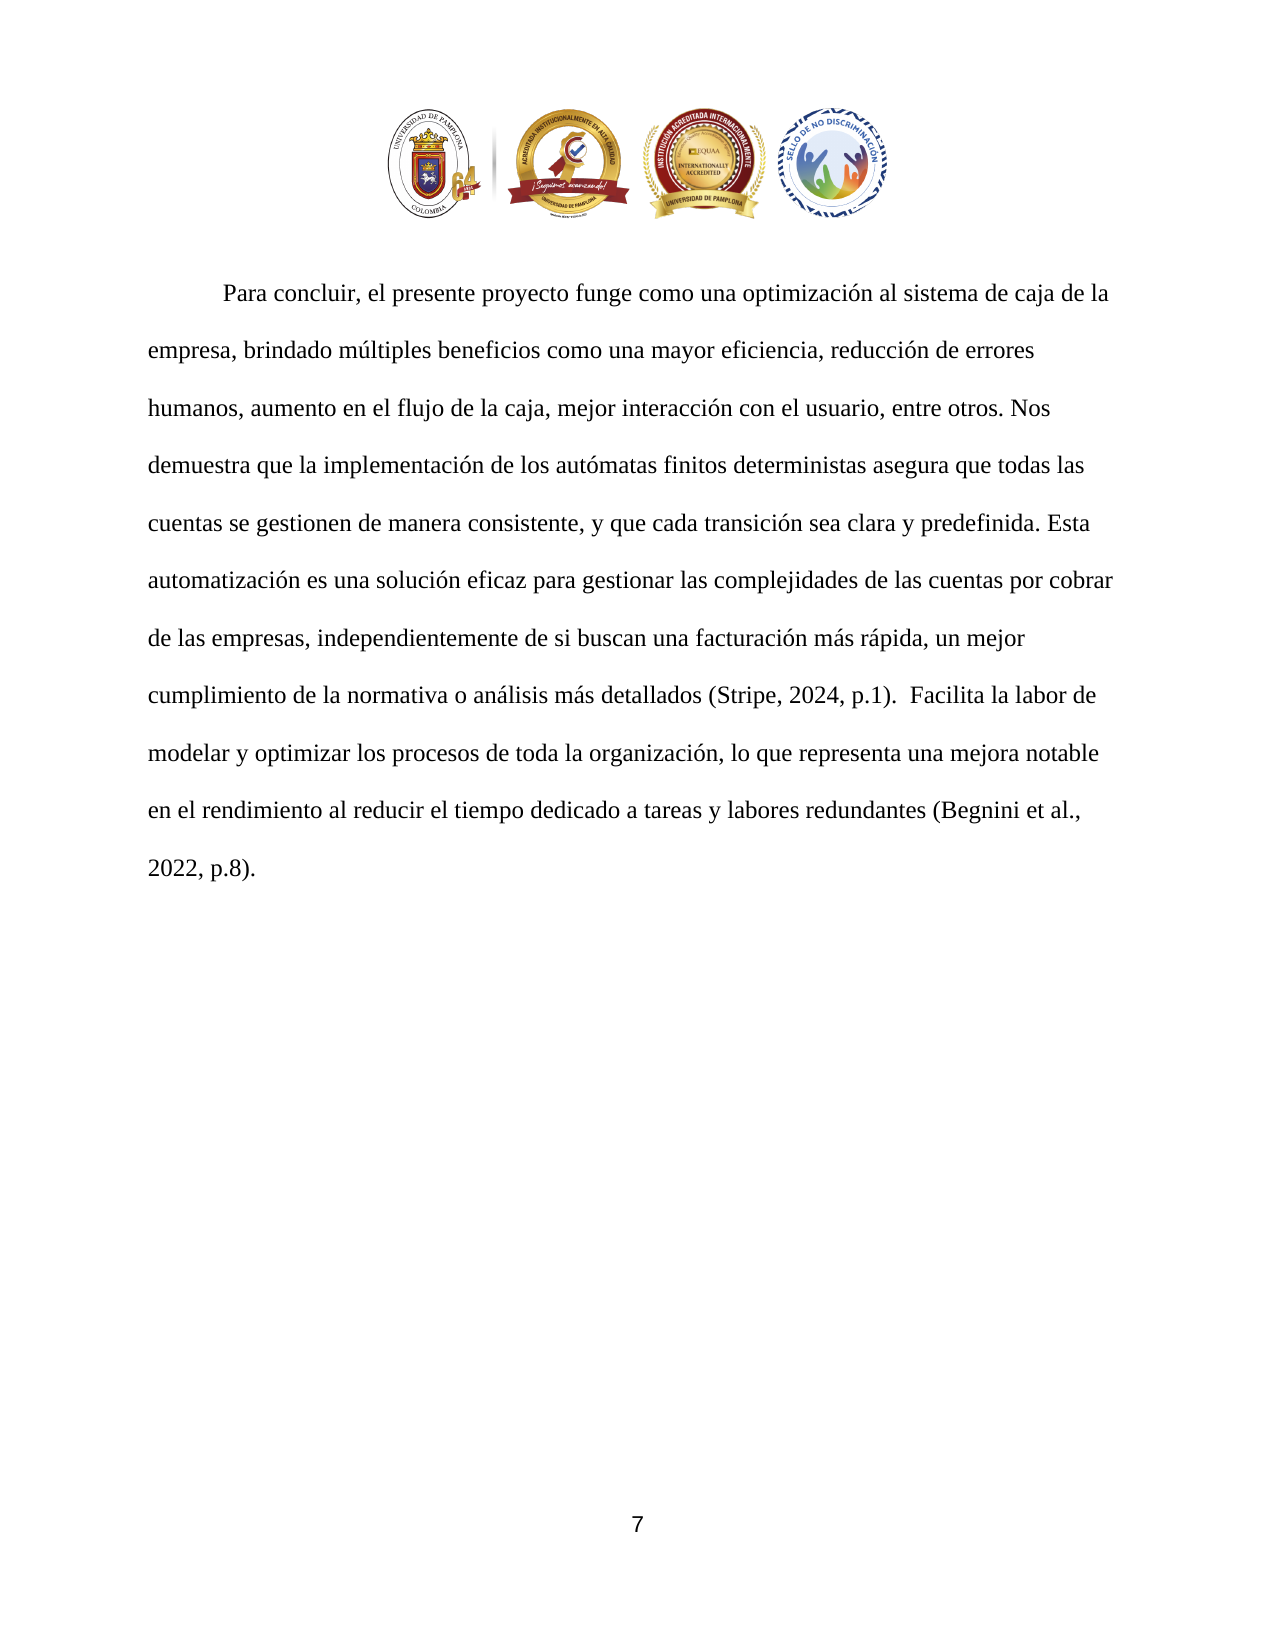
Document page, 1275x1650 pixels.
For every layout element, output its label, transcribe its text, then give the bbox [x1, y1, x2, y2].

text Para concluir, el presente proyecto funge como una optimización al sistema de caja de la empresa, brindado múltiples beneficios como una mayor eficiencia, reducción de errores humanos, aumento en el flujo de la caja, mejor interacción con el usuario, entre otros. Nos demuestra que la implementación de los autómatas finitos deterministas asegura que todas las cuentas se gestionen de manera consistente, y que cada transición sea clara y predefinida. Esta automatización es una solución eficaz para gestionar las complejidades de las cuentas por cobrar de las empresas, independientemente de si buscan una facturación más rápida, un mejor cumplimiento de la normativa o análisis más detallados (Stripe, 2024, p.1). Facilita la labor de modelar y optimizar los procesos de toda la organización, lo que representa una mejora notable en el rendimiento al reducir el tiempo dedicado a tareas y labores redundantes (Begnini et al., 2022, p.8). [148, 278, 1127, 881]
picture [383, 98, 892, 229]
